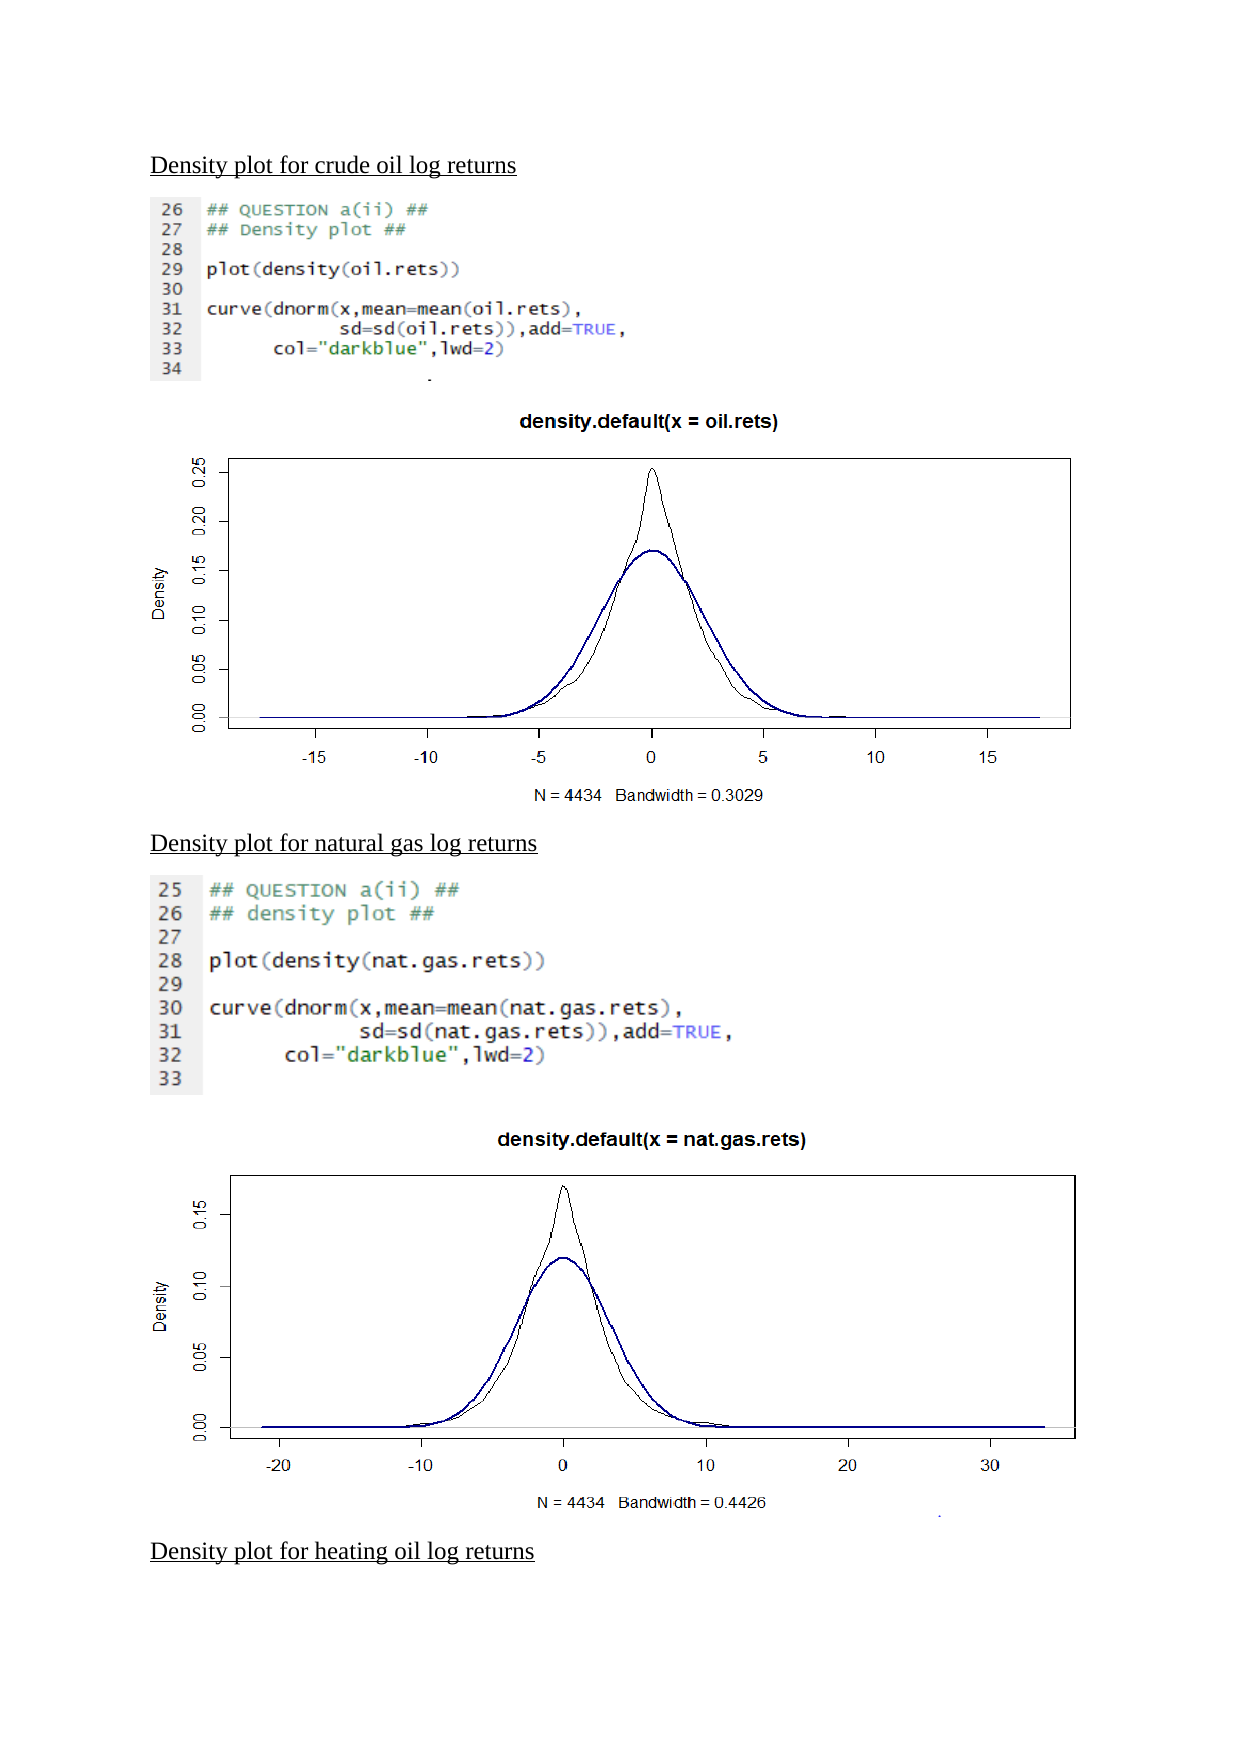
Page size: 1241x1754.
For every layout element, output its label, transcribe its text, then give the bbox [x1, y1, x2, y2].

picture [150, 399, 1091, 809]
picture [150, 197, 632, 381]
picture [150, 875, 757, 1095]
picture [150, 1113, 1091, 1517]
text Density plot for heating oil log returns [150, 1536, 1090, 1564]
text Density plot for crude oil log returns [150, 150, 1090, 179]
text Density plot for natural gas log returns [150, 828, 1090, 857]
